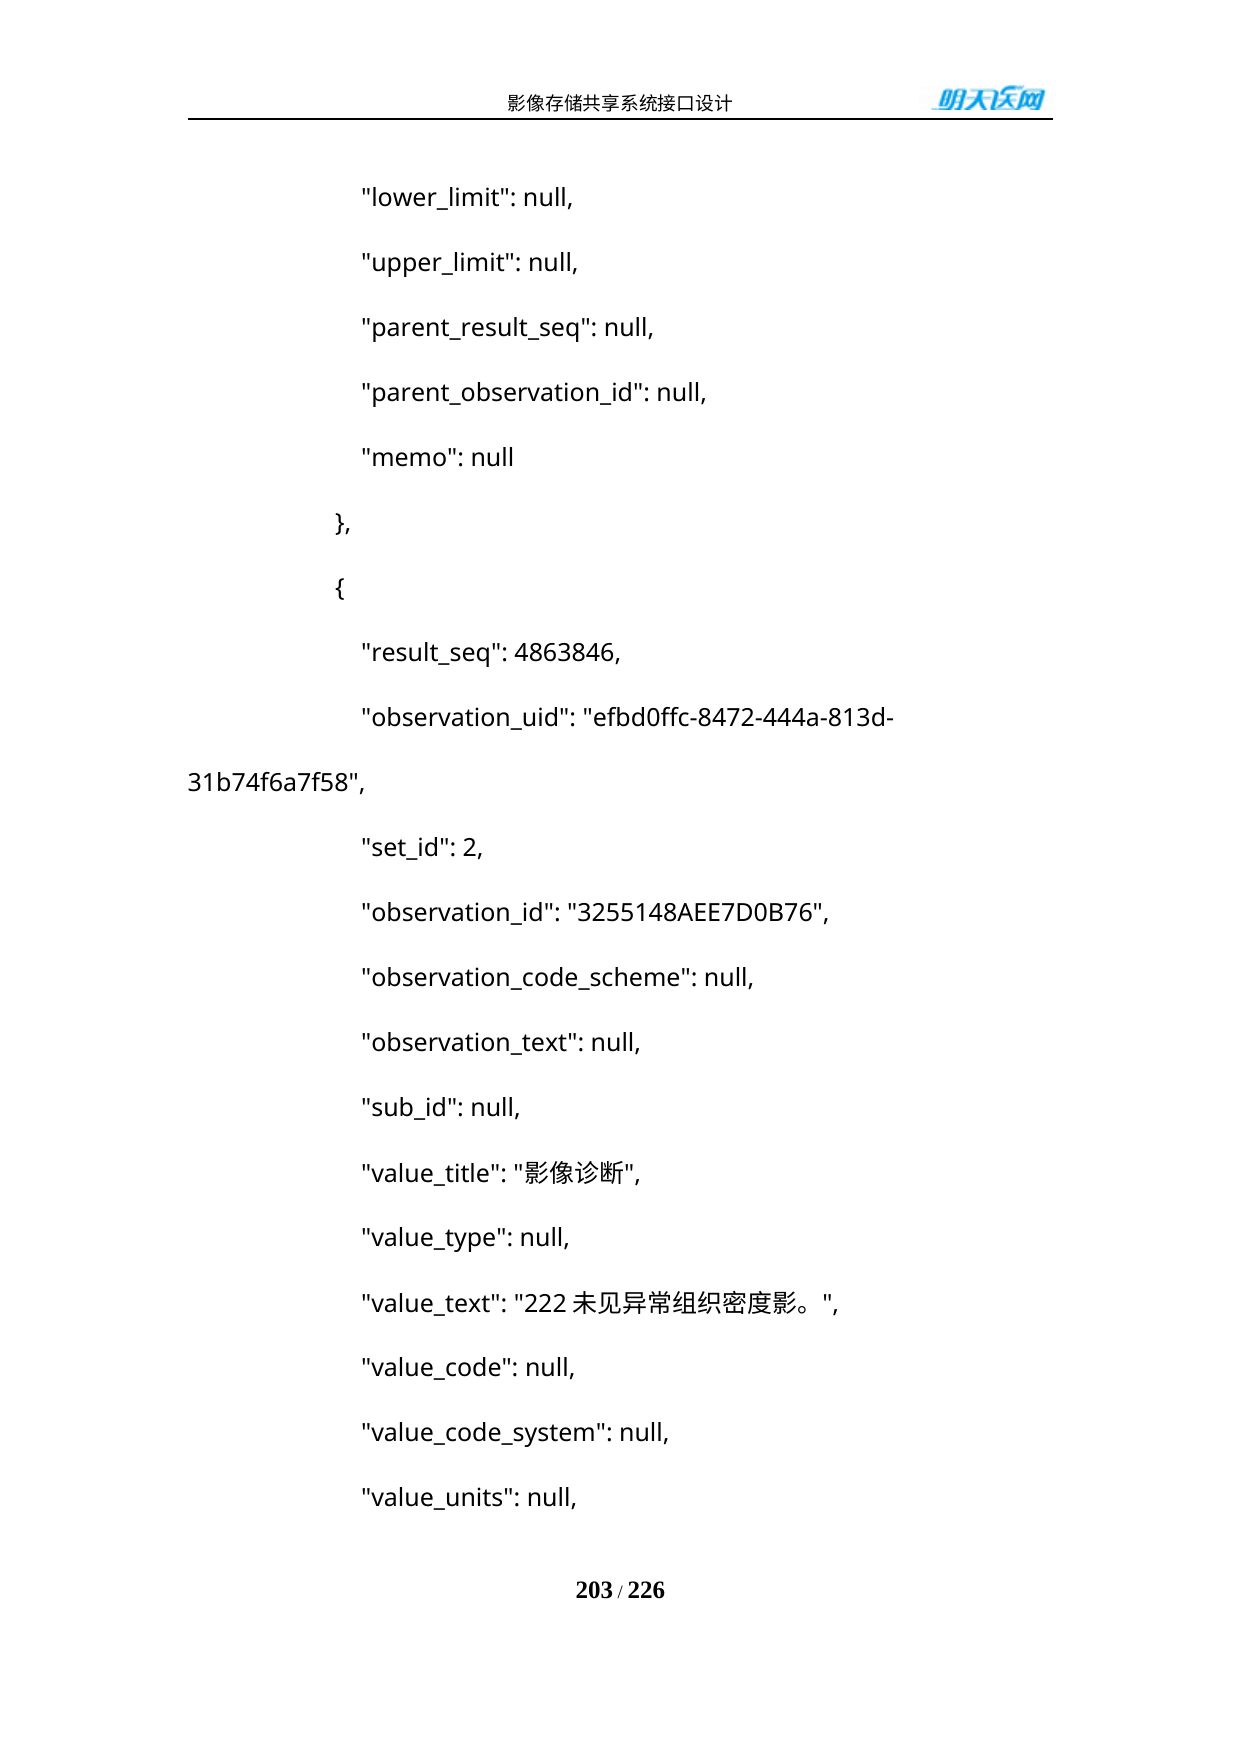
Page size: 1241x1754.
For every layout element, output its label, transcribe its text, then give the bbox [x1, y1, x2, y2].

text }, [187, 489, 1053, 554]
text "sub_id": null, [187, 1074, 1053, 1139]
text "observation_id": "3255148AEE7D0B76", [187, 879, 1053, 944]
picture [918, 85, 1055, 110]
text "observation_text": null, [187, 1009, 1053, 1074]
text "lower_limit": null, [187, 164, 1053, 229]
text "value_code": null, [187, 1334, 1053, 1399]
text "value_code_system": null, [187, 1399, 1053, 1464]
text { [187, 554, 1053, 619]
text "upper_limit": null, [187, 229, 1053, 294]
text "observation_code_scheme": null, [187, 944, 1053, 1009]
text "value_title": "影像诊断", [187, 1139, 1053, 1204]
text "value_text": "222未见异常组织密度影。", [187, 1269, 1053, 1334]
text "parent_observation_id": null, [187, 359, 1053, 424]
text "set_id": 2, [187, 814, 1053, 879]
text "result_seq": 4863846, [187, 619, 1053, 684]
text "observation_uid": "efbd0ffc-8472-444a-813d-31b74f6a7f58", [187, 684, 1053, 814]
text "parent_result_seq": null, [187, 294, 1053, 359]
text "memo": null [187, 424, 1053, 489]
text "value_units": null, [187, 1464, 1053, 1529]
text "value_type": null, [187, 1204, 1053, 1269]
